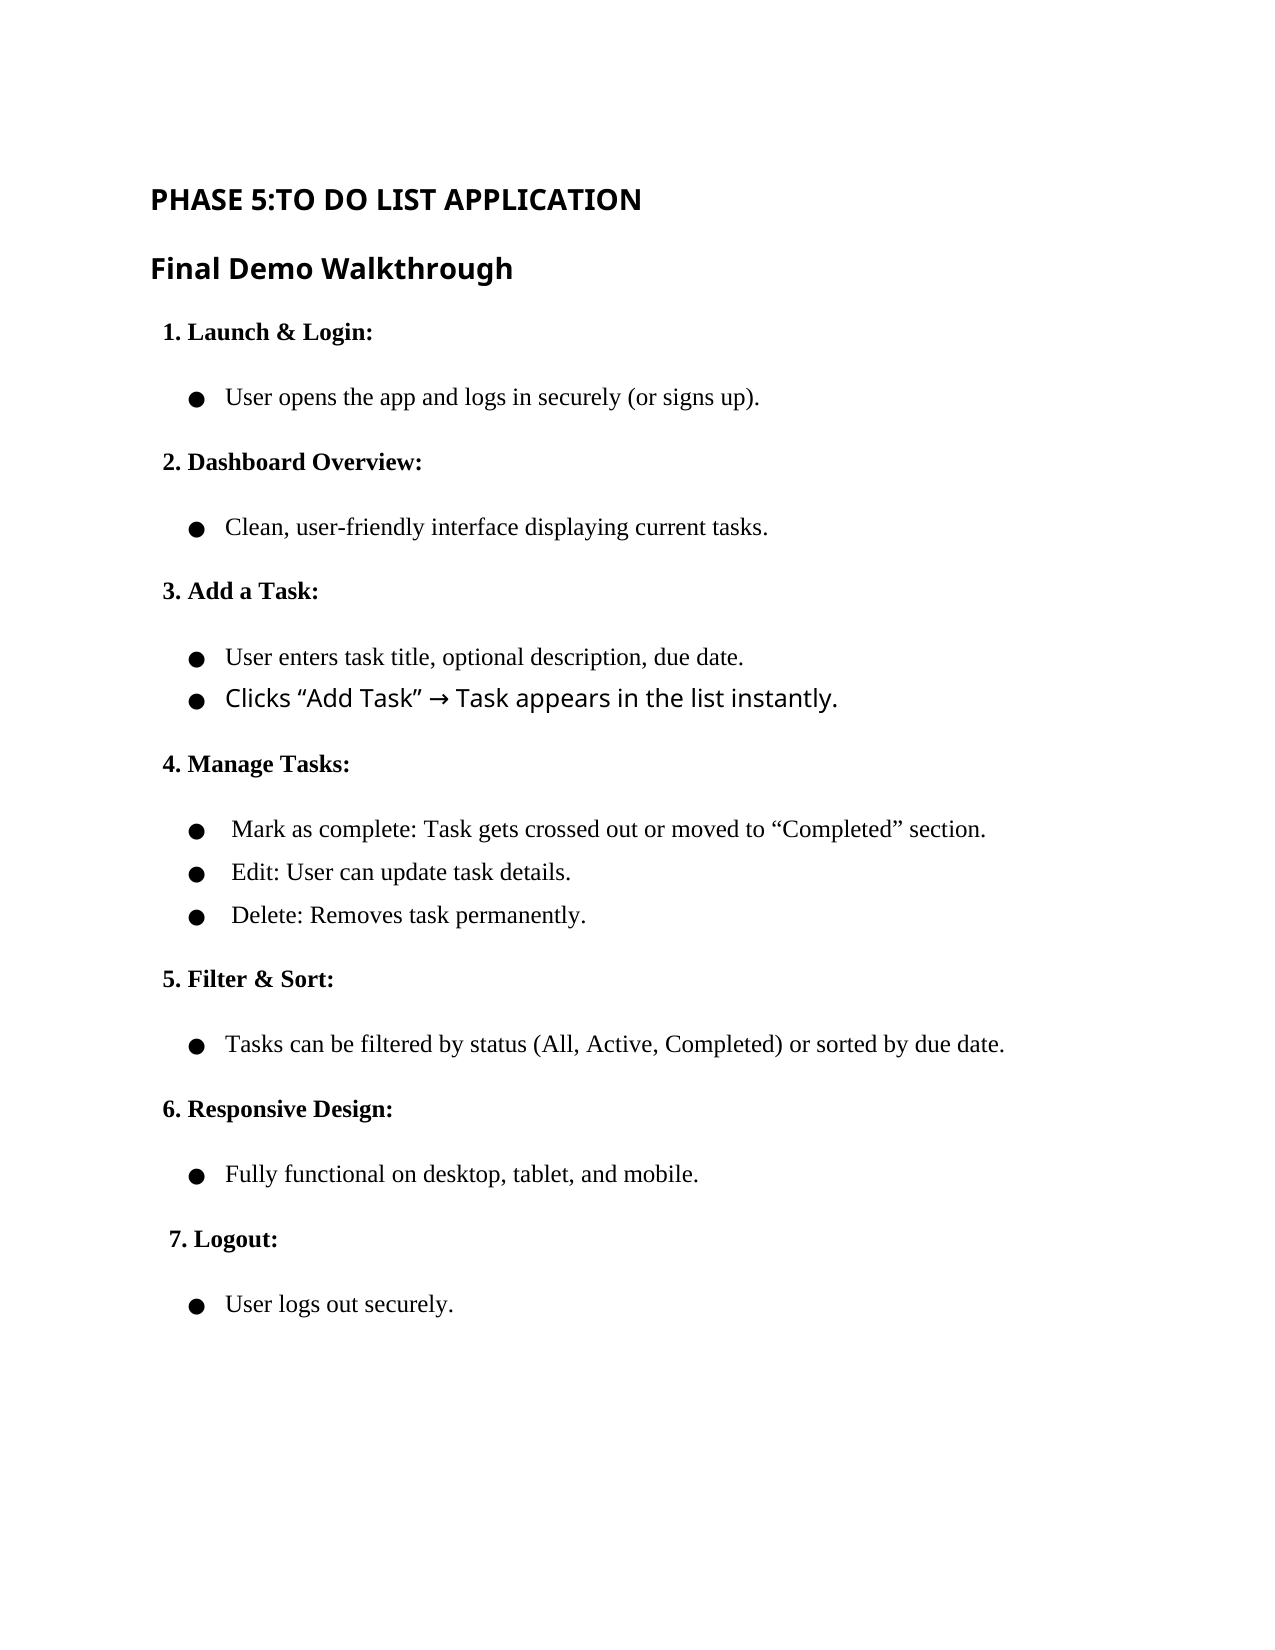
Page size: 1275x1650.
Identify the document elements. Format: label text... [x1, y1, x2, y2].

list Tasks can be filtered by status (All, Active, Completed) or sorted by due date. [187, 1022, 1125, 1065]
text 2. Dashboard Overview: [150, 447, 1125, 475]
text PHASE 5:TO DO LIST APPLICATION [150, 179, 1125, 219]
text 7. Logout: [150, 1224, 1125, 1252]
text Final Demo Walkthrough [150, 248, 1125, 288]
list Fully functional on desktop, tablet, and mobile. [187, 1152, 1125, 1194]
text 4. Manage Tasks: [150, 749, 1125, 778]
text 6. Responsive Design: [150, 1094, 1125, 1123]
list User opens the app and logs in securely (or signs up). [187, 375, 1125, 417]
text 1. Launch & Login: [150, 317, 1125, 346]
list User logs out securely. [187, 1282, 1125, 1324]
list Clean, user-friendly interface displaying current tasks. [187, 504, 1125, 547]
list User enters task title, optional description, due date. [187, 634, 1125, 677]
text 3. Add a Task: [150, 576, 1125, 605]
list Edit: User can update task details. [187, 849, 1125, 892]
list Mark as complete: Task gets crossed out or moved to “Completed” section. [187, 807, 1125, 849]
list Delete: Removes task permanently. [187, 892, 1125, 935]
text 5. Filter & Sort: [150, 964, 1125, 993]
